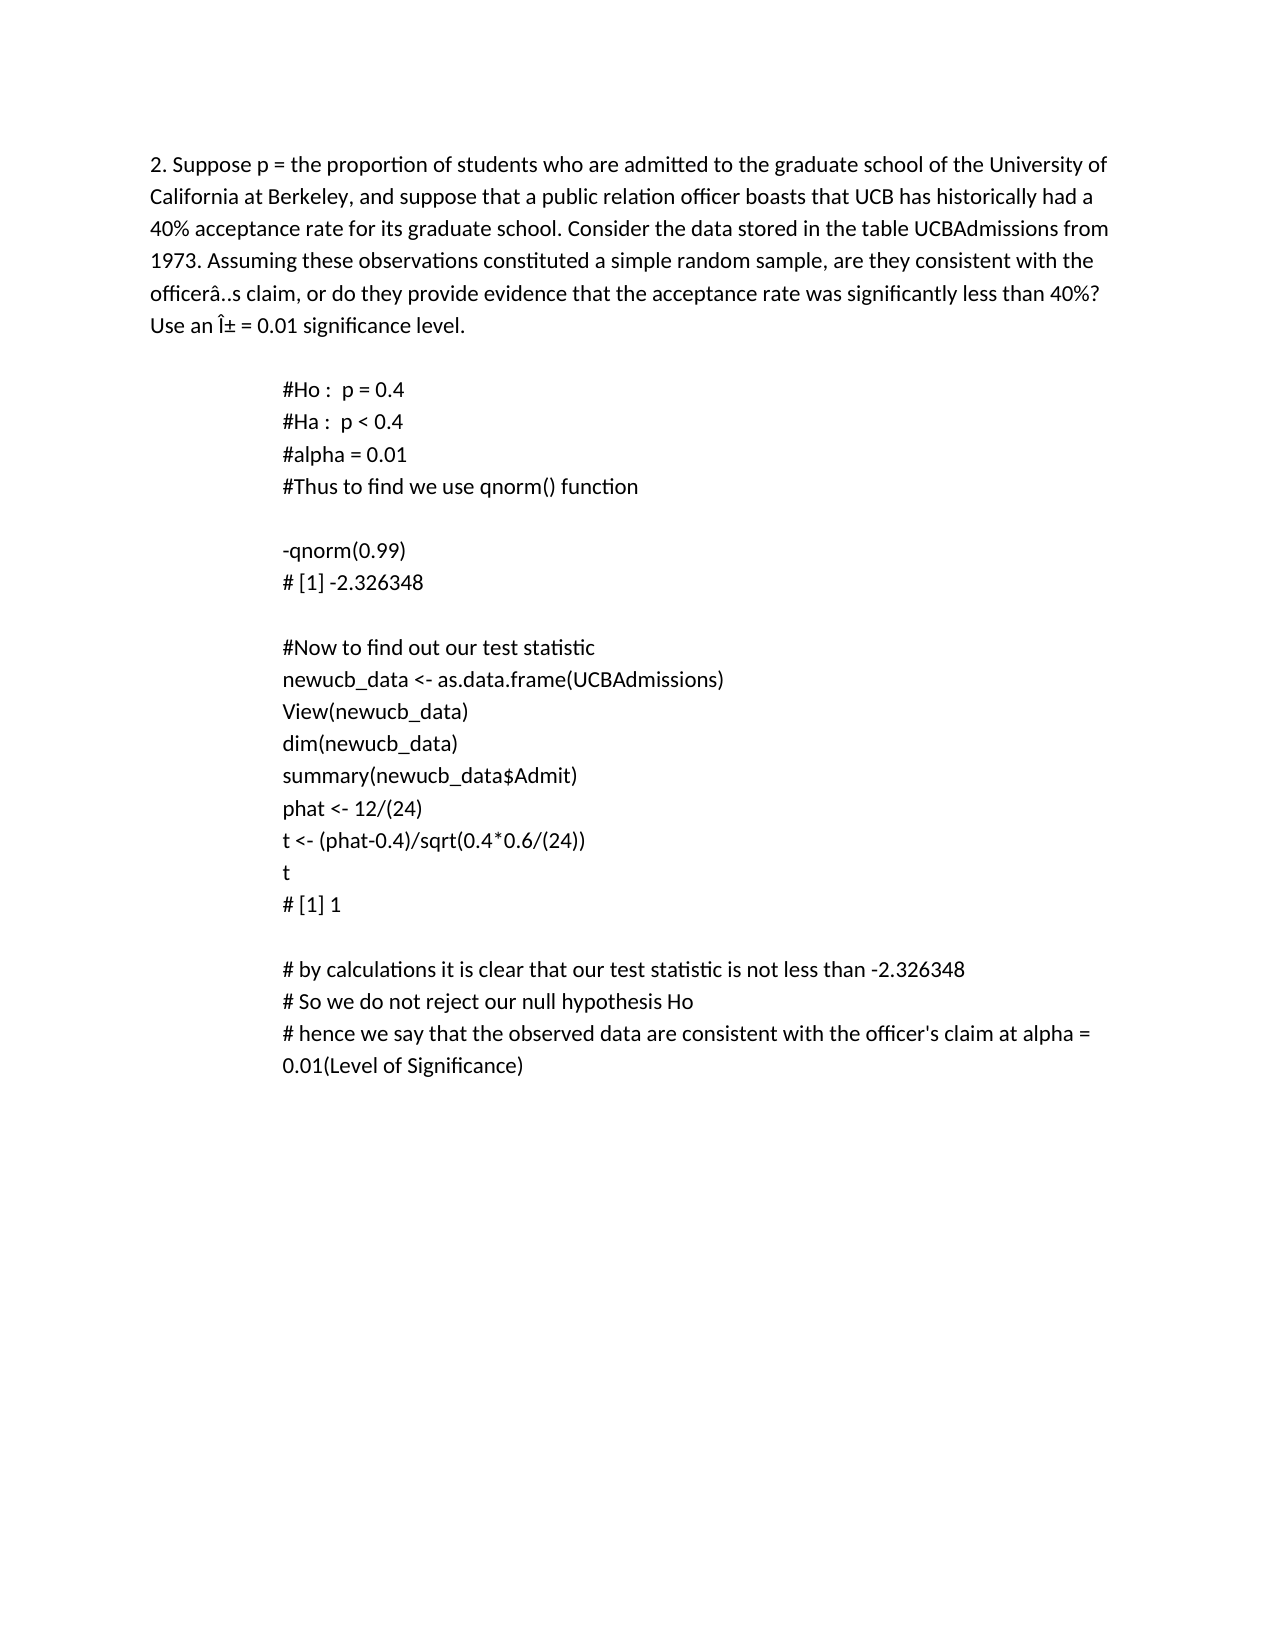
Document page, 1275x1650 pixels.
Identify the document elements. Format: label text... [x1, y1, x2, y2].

text #Ha : p < 0.4 [282, 407, 1125, 436]
text #Now to find out our test statistic [282, 633, 1125, 661]
text # [1] -2.326348 [282, 568, 1125, 596]
text summary(newucb_data$Admit) [282, 762, 1125, 789]
text dim(newucb_data) [282, 729, 1125, 757]
text # So we do not reject our null hypothesis Ho [282, 987, 1125, 1015]
text # hence we say that the observed data are consistent with the officer's claim at alpha = 0.01(Level of Significance) [282, 1019, 1125, 1079]
text 40% acceptance rate for its graduate school. Consider the data stored in the table UCBAdmissions from [150, 214, 1125, 242]
text #Thus to find we use qnorm() function [282, 472, 1125, 500]
text # [1] 1 [282, 890, 1125, 918]
text #Ho : p = 0.4 [282, 375, 1125, 403]
text t [282, 858, 1125, 886]
text # by calculations it is clear that our test statistic is not less than -2.326348 [282, 955, 1125, 983]
text officerâ..s claim, or do they provide evidence that the acceptance rate was significantly less than 40%? [150, 279, 1125, 307]
text -qnorm(0.99) [282, 536, 1125, 564]
text California at Berkeley, and suppose that a public relation officer boasts that UCB has historically had a [150, 182, 1125, 210]
text newucb_data <- as.data.frame(UCBAdmissions) [282, 665, 1125, 693]
text #alpha = 0.01 [282, 440, 1125, 468]
text 2. Suppose p = the proportion of students who are admitted to the graduate school of the University of [150, 150, 1125, 178]
text Use an Î± = 0.01 significance level. [150, 311, 1125, 339]
text View(newucb_data) [282, 697, 1125, 725]
text 1973. Assuming these observations constituted a simple random sample, are they consistent with the [150, 247, 1125, 274]
text t <- (phat-0.4)/sqrt(0.4*0.6/(24)) [282, 826, 1125, 854]
text phat <- 12/(24) [282, 794, 1125, 822]
